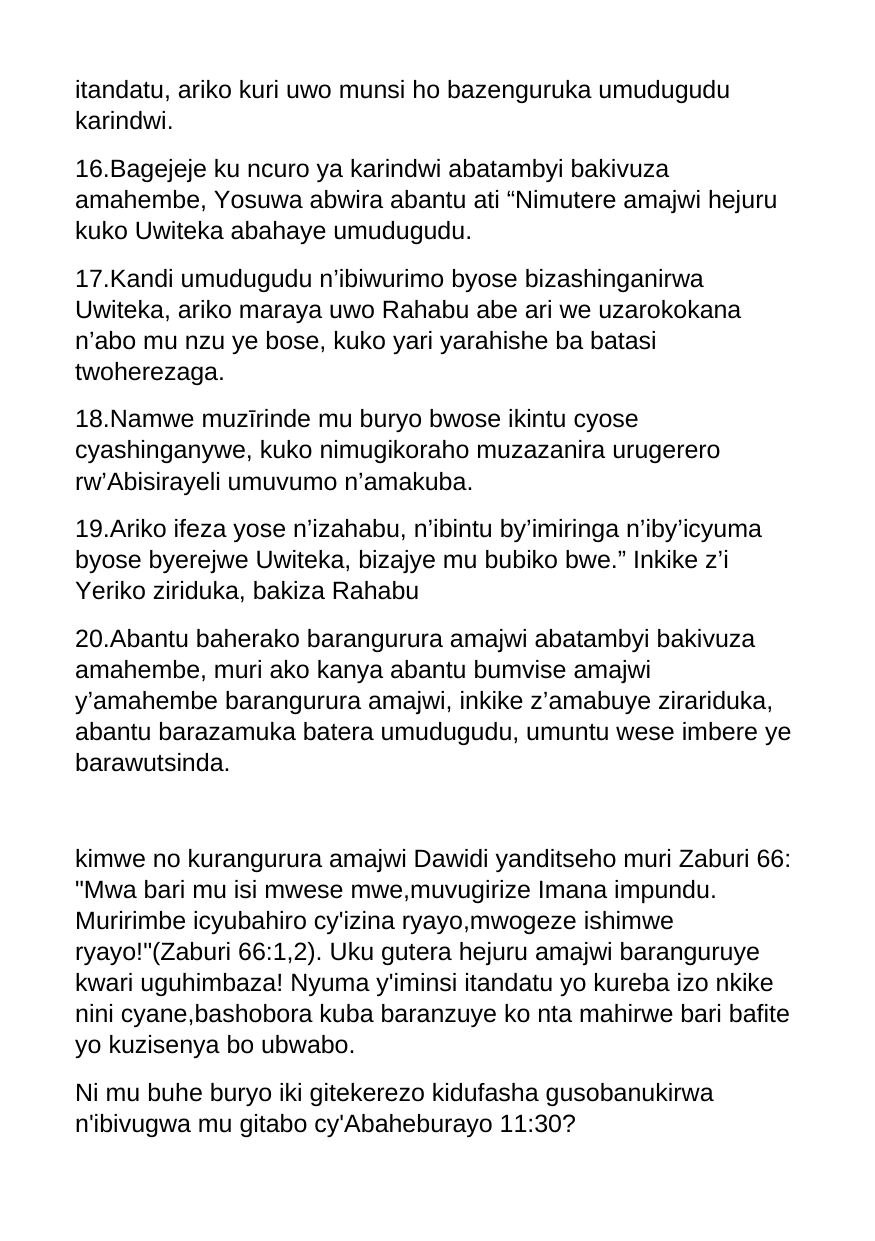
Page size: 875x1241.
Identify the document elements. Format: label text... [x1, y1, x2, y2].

text 18.Namwe muzīrinde mu buryo bwose ikintu cyose cyashinganywe, kuko nimugikoraho muzazanira urugerero rw’Abisirayeli umuvumo n’amakuba. [75, 404, 799, 495]
text 17.Kandi umudugudu n’ibiwurimo byose bizashinganirwa Uwiteka, ariko maraya uwo Rahabu abe ari we uzarokokana n’abo mu nzu ye bose, kuko yari yarahishe ba batasi twoherezaga. [75, 263, 799, 385]
text 20.Abantu baherako barangurura amajwi abatambyi bakivuza amahembe, muri ako kanya abantu bumvise amajwi y’amahembe barangurura amajwi, inkike z’amabuye zirariduka, abantu barazamuka batera umudugudu, umuntu wese imbere ye barawutsinda. [75, 624, 799, 777]
text Ni mu buhe buryo iki gitekerezo kidufasha gusobanukirwa n'ibivugwa mu gitabo cy'Abaheburayo 11:30? [75, 1077, 799, 1137]
text kimwe no kurangurura amajwi Dawidi yanditseho muri Zaburi 66: "Mwa bari mu isi mwese mwe,muvugirize Imana impundu. Muririmbe icyubahiro cy'izina ryayo,mwogeze ishimwe ryayo!"(Zaburi 66:1,2). Uku gutera hejuru amajwi baranguruye kwari uguhimbaza! Nyuma y'iminsi itandatu yo kureba izo nkike nini cyane,bashobora kuba baranzuye ko nta mahirwe bari bafite yo kuzisenya bo ubwabo. [75, 843, 799, 1058]
text 16.Bagejeje ku ncuro ya karindwi abatambyi bakivuza amahembe, Yosuwa abwira abantu ati “Nimutere amajwi hejuru kuko Uwiteka abahaye umudugudu. [75, 154, 799, 244]
text 19.Ariko ifeza yose n’izahabu, n’ibintu by’imiringa n’iby’icyuma byose byerejwe Uwiteka, bizajye mu bubiko bwe.” Inkike z’i Yeriko ziriduka, bakiza Rahabu [75, 514, 799, 605]
